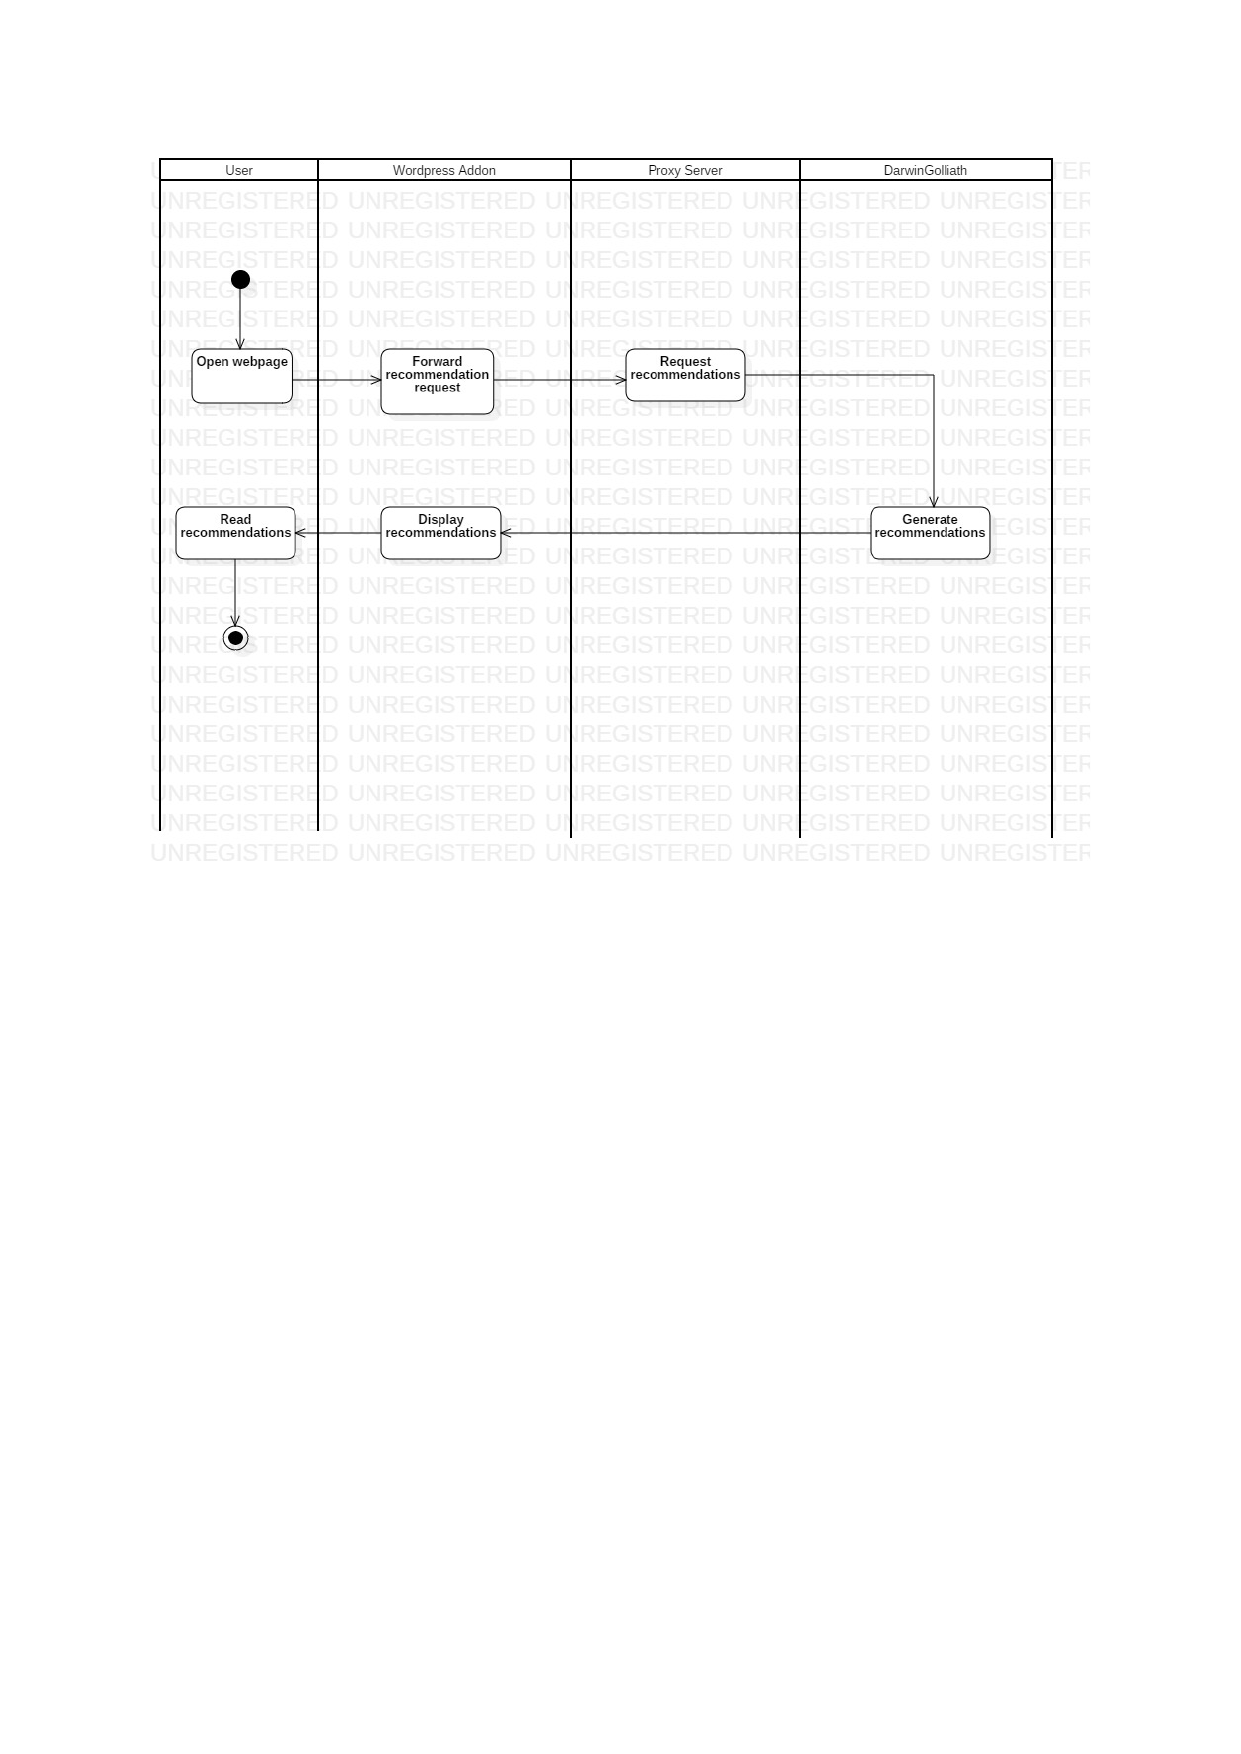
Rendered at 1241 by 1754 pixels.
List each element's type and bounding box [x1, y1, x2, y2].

picture [150, 150, 1091, 877]
